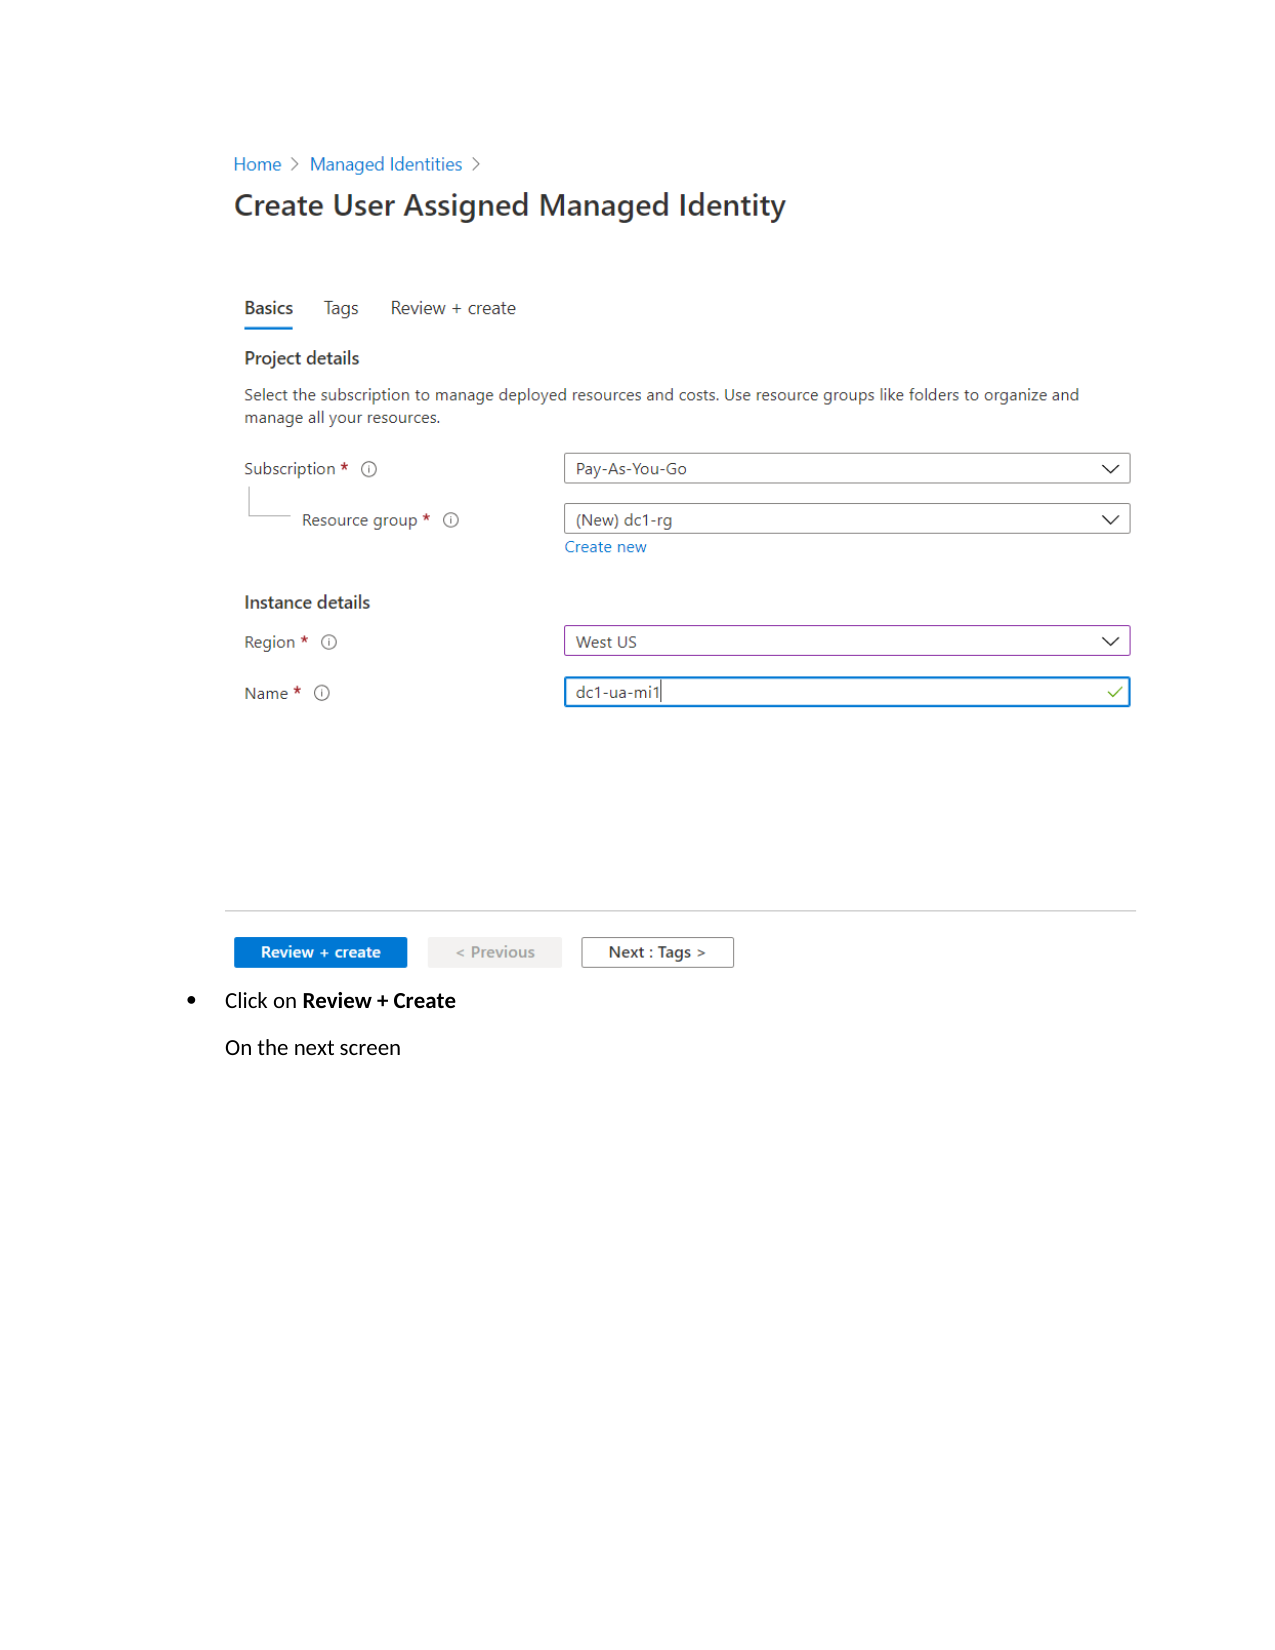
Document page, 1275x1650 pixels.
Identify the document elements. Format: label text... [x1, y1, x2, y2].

picture [225, 150, 1137, 968]
list Click on Review + Create [187, 986, 1125, 1014]
text On the next screen [150, 1033, 1125, 1061]
